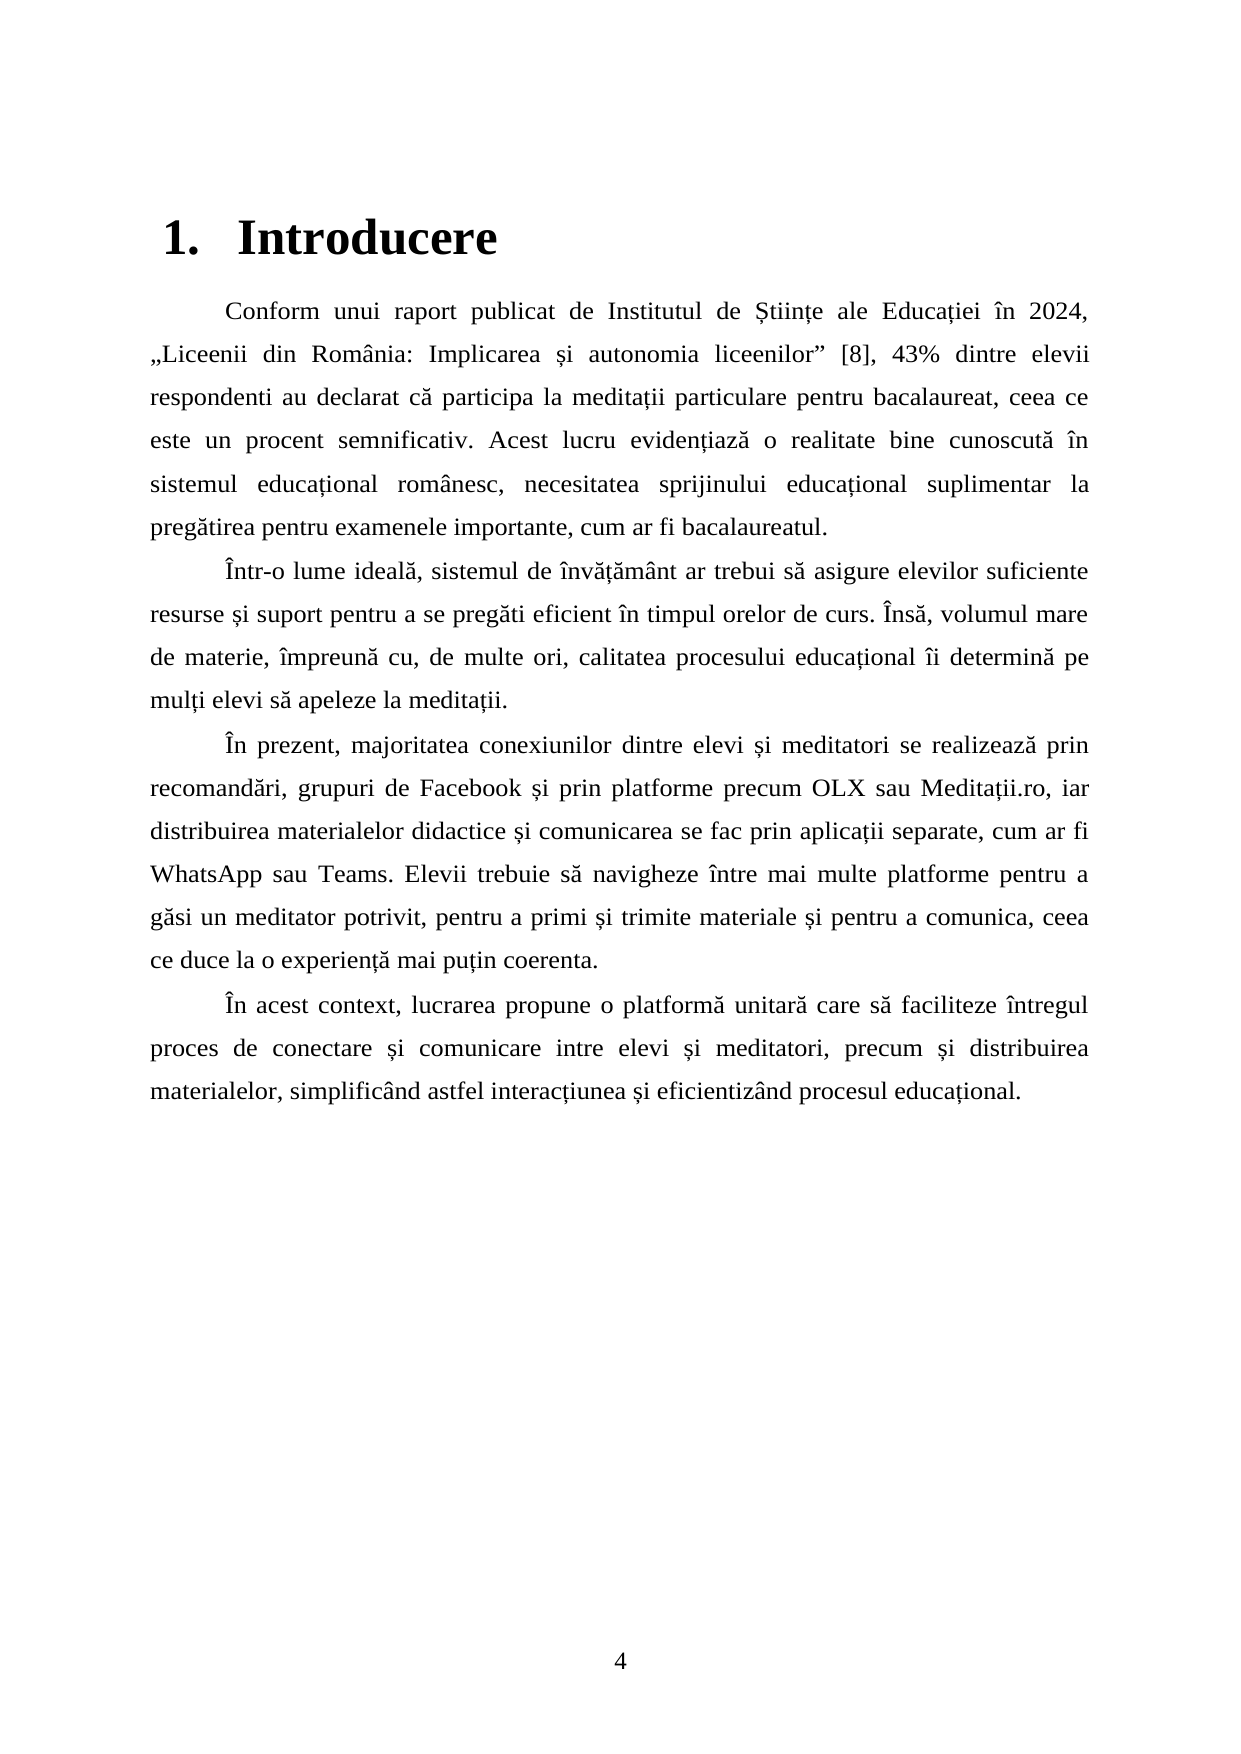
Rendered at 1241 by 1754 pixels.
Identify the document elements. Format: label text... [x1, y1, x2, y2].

text În acest context, lucrarea propune o platformă unitară care să faciliteze întregul proces de conectare și comunicare intre elevi și meditatori, precum și distribuirea materialelor, simplificând astfel interacțiunea și eficientizând procesul educațional. [150, 990, 1090, 1105]
text În prezent, majoritatea conexiunilor dintre elevi și meditatori se realizează prin recomandări, grupuri de Facebook și prin platforme precum OLX sau Meditații.ro, iar distribuirea materialelor didactice și comunicarea se fac prin aplicații separate, cum ar fi WhatsApp sau Teams. Elevii trebuie să navigheze între mai multe platforme pentru a găsi un meditator potrivit, pentru a primi și trimite materiale și pentru a comunica, ceea ce duce la o experiență mai puțin coerenta. [150, 730, 1090, 974]
text Conform unui raport publicat de Institutul de Științe ale Educației în 2024, „Liceenii din România: Implicarea și autonomia liceenilor”, 43% dintre elevii respondenti au declarat că participa la meditații particulare pentru bacalaureat, ceea ce este un procent semnificativ. Acest lucru evidențiază o realitate bine cunoscută în sistemul educațional românesc, necesitatea sprijinului educațional suplimentar la pregătirea pentru examenele importante, cum ar fi bacalaureatul. [150, 296, 1090, 541]
text Într-o lume ideală, sistemul de învățământ ar trebui să asigure elevilor suficiente resurse și suport pentru a se pregăti eficient în timpul orelor de curs. Însă, volumul mare de materie, împreună cu, de multe ori, calitatea procesului educațional îi determină pe mulți elevi să apeleze la meditații. [150, 556, 1090, 714]
subtitle Introducere [162, 207, 1090, 266]
